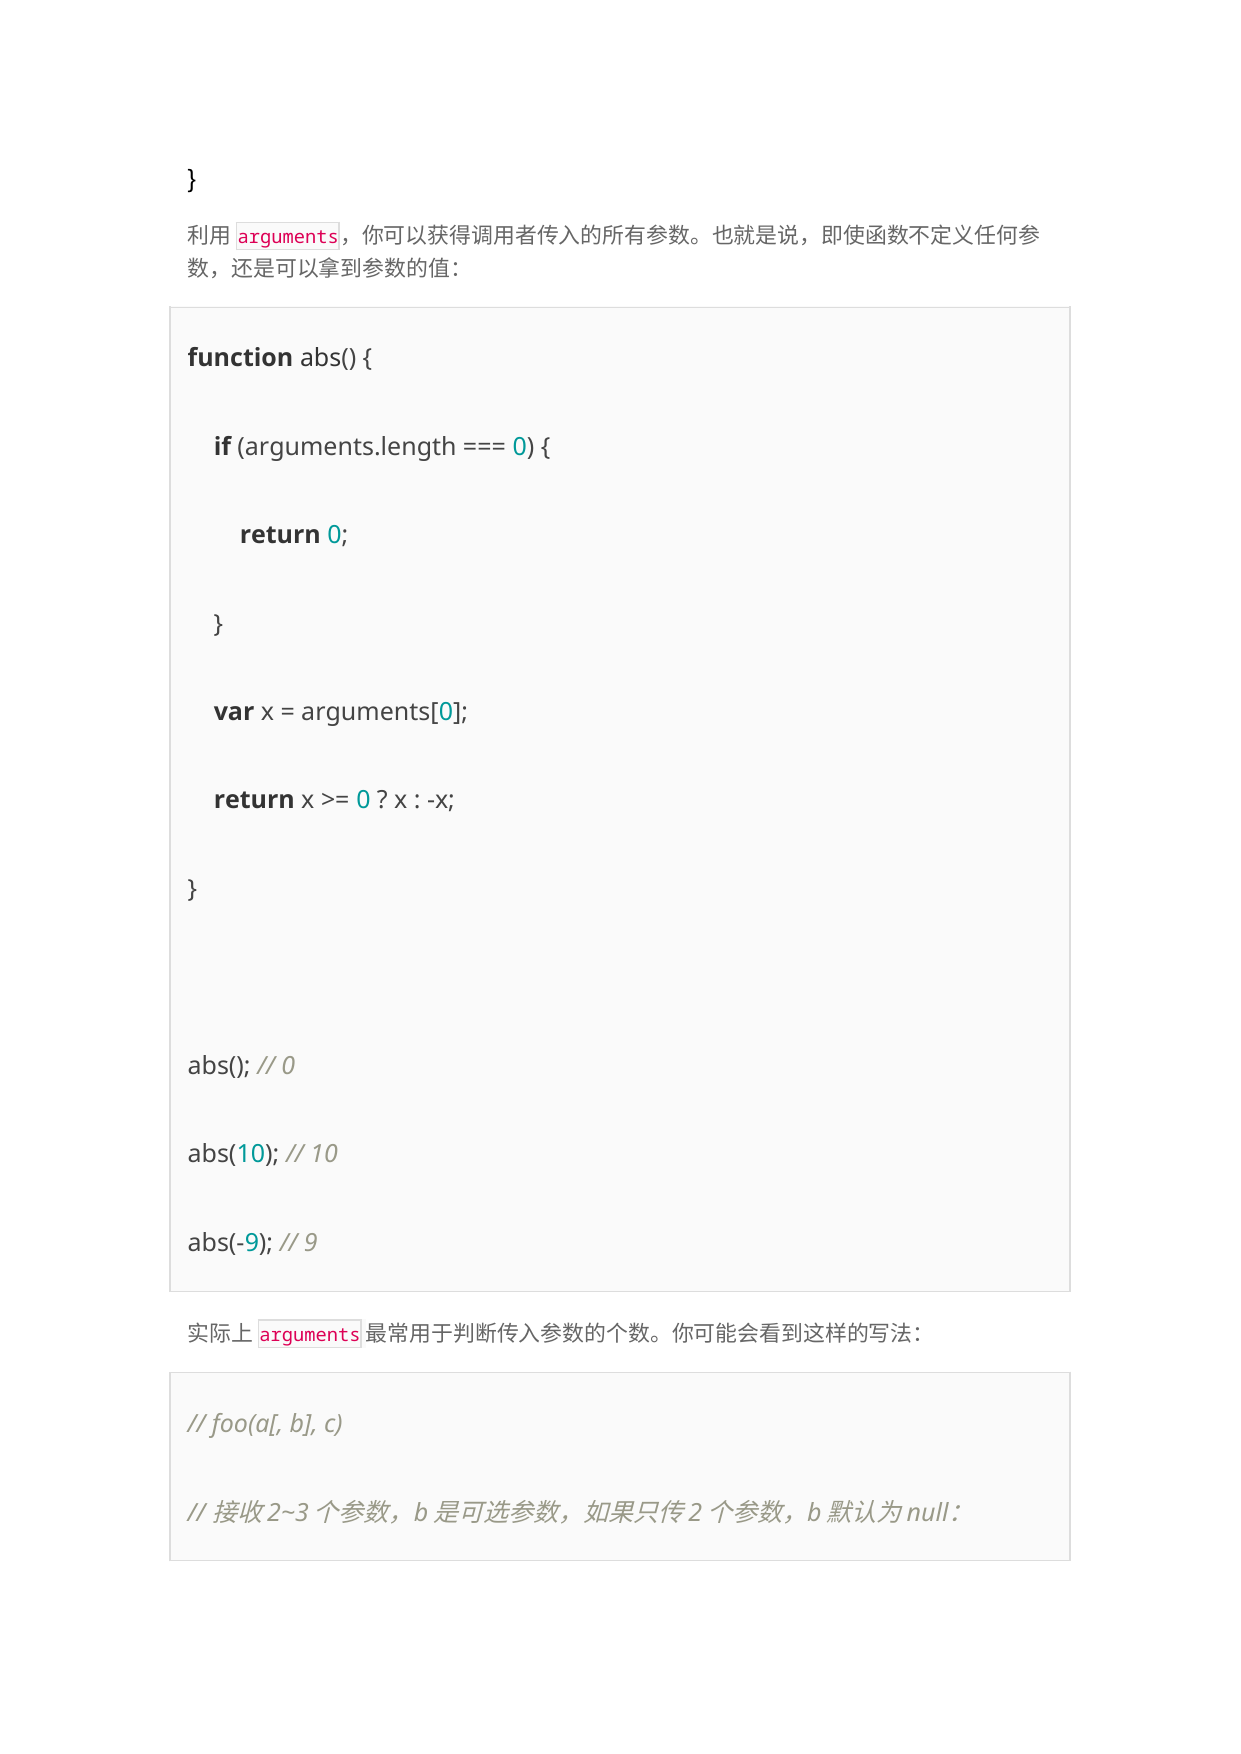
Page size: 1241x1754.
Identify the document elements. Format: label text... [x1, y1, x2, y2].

text return 0; [171, 483, 1069, 566]
text 利用arguments，你可以获得调用者传入的所有参数。也就是说，即使函数不定义任何参数，还是可以拿到参数的值： [187, 218, 1053, 283]
text return x >= 0 ? x : -x; [171, 748, 1069, 832]
text } [171, 572, 1069, 655]
text abs(10); // 10 [171, 1102, 1069, 1186]
text } [171, 837, 1069, 920]
text var x = arguments[0]; [171, 660, 1069, 743]
text // foo(a[, b], c) [171, 1373, 1069, 1455]
text function abs() { [171, 308, 1069, 389]
text abs(-9); // 9 [171, 1191, 1069, 1291]
text } [187, 162, 1053, 194]
text abs(); // 0 [171, 1014, 1069, 1097]
text // 接收2~3个参数，b是可选参数，如果只传2个参数，b默认为null： [171, 1460, 1069, 1560]
text 实际上arguments最常用于判断传入参数的个数。你可能会看到这样的写法： [187, 1316, 1053, 1348]
text if (arguments.length === 0) { [171, 395, 1069, 478]
